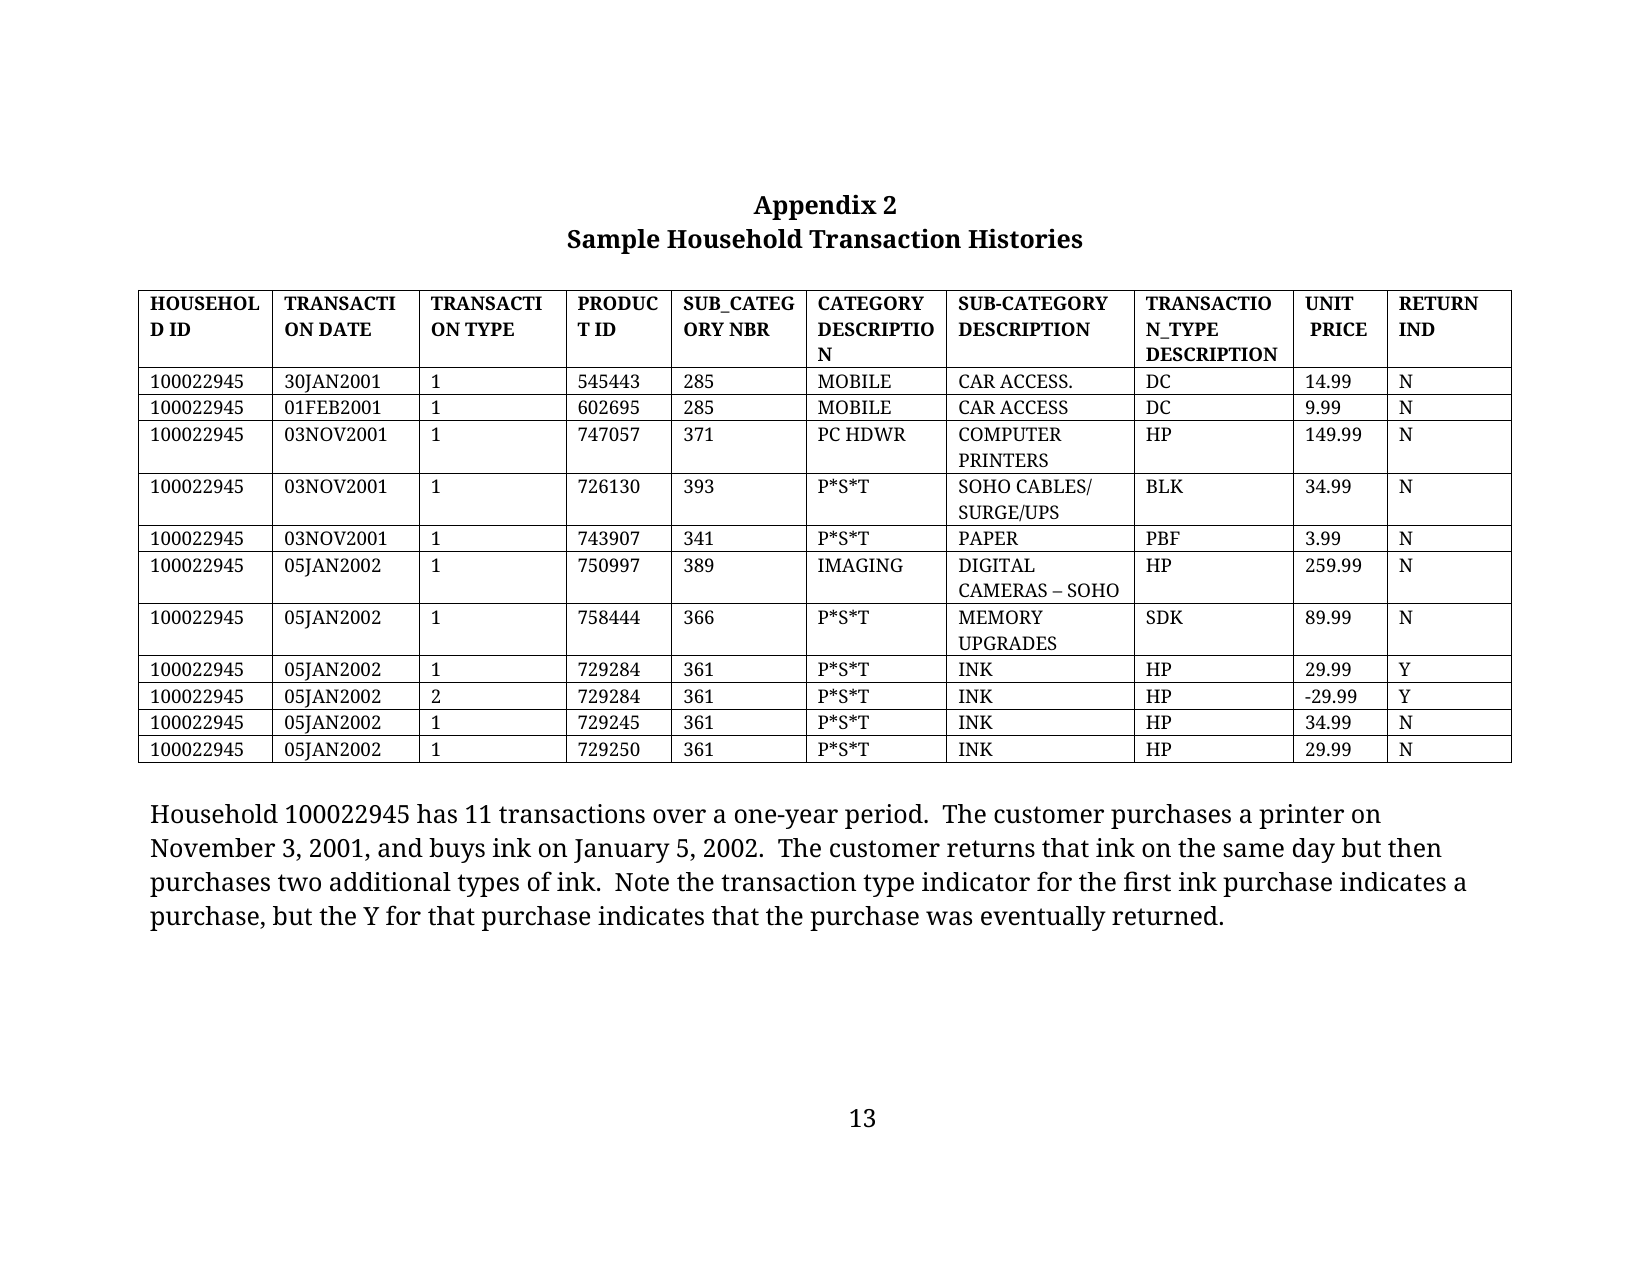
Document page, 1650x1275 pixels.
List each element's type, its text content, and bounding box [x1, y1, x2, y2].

table_cell 729245 [567, 710, 671, 735]
table_header RETURN IND [1388, 291, 1511, 367]
table_cell 03NOV2001 [273, 526, 419, 551]
table_cell 602695 [567, 395, 671, 420]
table_cell 361 [672, 656, 806, 682]
table_cell MEMORY UPGRADES [947, 604, 1134, 655]
table_cell INK [947, 683, 1134, 708]
table_cell 1 [420, 710, 566, 735]
table_cell SOHO CABLES/ SURGE/UPS [947, 474, 1134, 524]
table_cell 1 [420, 552, 566, 603]
table_cell 03NOV2001 [273, 474, 419, 524]
table_cell P*S*T [807, 526, 946, 551]
table_cell MOBILE [807, 368, 946, 394]
table_cell 285 [672, 395, 806, 420]
table_cell 729284 [567, 656, 671, 682]
table_cell P*S*T [807, 656, 946, 682]
table_header TRANSACTION DATE [273, 291, 419, 367]
table_header UNIT PRICE [1294, 291, 1387, 367]
table_cell 05JAN2002 [273, 656, 419, 682]
table_cell 1 [420, 474, 566, 524]
table_cell SDK [1135, 604, 1293, 655]
table_cell 03NOV2001 [273, 421, 419, 472]
table_cell P*S*T [807, 736, 946, 762]
table_cell CAR ACCESS [947, 395, 1134, 420]
table_cell 100022945 [139, 552, 272, 603]
table_cell 750997 [567, 552, 671, 603]
table_cell 30JAN2001 [273, 368, 419, 394]
table_cell 01FEB2001 [273, 395, 419, 420]
table_cell PBF [1135, 526, 1293, 551]
table_header CATEGORY DESCRIPTION [807, 291, 946, 367]
table_cell DC [1135, 368, 1293, 394]
table_cell 259.99 [1294, 552, 1387, 603]
table_cell N [1388, 552, 1511, 603]
table_cell MOBILE [807, 395, 946, 420]
table_cell Y [1388, 656, 1511, 682]
table_cell DIGITAL CAMERAS – SOHO [947, 552, 1134, 603]
table_cell N [1388, 710, 1511, 735]
table_cell 371 [672, 421, 806, 472]
table_cell N [1388, 604, 1511, 655]
table_cell 100022945 [139, 368, 272, 394]
text Sample Household Transaction Histories [150, 222, 1500, 256]
table_cell 361 [672, 736, 806, 762]
table_cell 747057 [567, 421, 671, 472]
table_cell N [1388, 526, 1511, 551]
table_cell 100022945 [139, 474, 272, 524]
table_cell DC [1135, 395, 1293, 420]
table_cell 100022945 [139, 421, 272, 472]
table_cell HP [1135, 736, 1293, 762]
table_cell 366 [672, 604, 806, 655]
table_cell 100022945 [139, 736, 272, 762]
table_cell HP [1135, 421, 1293, 472]
table_cell 05JAN2002 [273, 552, 419, 603]
table_cell 729284 [567, 683, 671, 708]
table_header HOUSEHOLD ID [139, 291, 272, 367]
table_cell PC HDWR [807, 421, 946, 472]
table_cell HP [1135, 683, 1293, 708]
text Appendix 2 [150, 187, 1500, 222]
table_cell P*S*T [807, 474, 946, 524]
table_cell 34.99 [1294, 474, 1387, 524]
table_cell 149.99 [1294, 421, 1387, 472]
table_cell 100022945 [139, 683, 272, 708]
table_cell 1 [420, 656, 566, 682]
table_cell 285 [672, 368, 806, 394]
table_cell 758444 [567, 604, 671, 655]
table_cell 361 [672, 710, 806, 735]
table_cell 1 [420, 736, 566, 762]
table_cell 14.99 [1294, 368, 1387, 394]
table_cell IMAGING [807, 552, 946, 603]
table_cell N [1388, 421, 1511, 472]
table_cell 89.99 [1294, 604, 1387, 655]
text Household 100022945 has 11 transactions over a one-year period. The customer purchases a printer on November 3, 2001, and buys ink on January 5, 2002. The customer returns that ink on the same day but then purchases two additional types of ink. Note the transaction type indicator for the first ink purchase indicates a purchase, but the Y for that purchase indicates that the purchase was eventually returned. [150, 797, 1500, 933]
table_cell 341 [672, 526, 806, 551]
table_cell 05JAN2002 [273, 710, 419, 735]
table_cell -29.99 [1294, 683, 1387, 708]
table_cell CAR ACCESS. [947, 368, 1134, 394]
table_cell P*S*T [807, 683, 946, 708]
table_cell 05JAN2002 [273, 604, 419, 655]
table_cell 1 [420, 395, 566, 420]
table_header SUB_CATEGORY NBR [672, 291, 806, 367]
table_cell BLK [1135, 474, 1293, 524]
table_cell INK [947, 656, 1134, 682]
table_cell 393 [672, 474, 806, 524]
table_cell 729250 [567, 736, 671, 762]
table_cell 1 [420, 604, 566, 655]
table_cell 726130 [567, 474, 671, 524]
table_cell 1 [420, 526, 566, 551]
table_cell 29.99 [1294, 656, 1387, 682]
table_cell HP [1135, 656, 1293, 682]
table_cell 3.99 [1294, 526, 1387, 551]
table_cell 2 [420, 683, 566, 708]
table_cell 05JAN2002 [273, 736, 419, 762]
table_cell INK [947, 710, 1134, 735]
table_header TRANSACTION TYPE [420, 291, 566, 367]
table_cell N [1388, 368, 1511, 394]
table_cell P*S*T [807, 604, 946, 655]
table_cell N [1388, 474, 1511, 524]
table_cell N [1388, 736, 1511, 762]
table_cell 100022945 [139, 604, 272, 655]
table_cell 100022945 [139, 710, 272, 735]
table_cell P*S*T [807, 710, 946, 735]
table_cell 9.99 [1294, 395, 1387, 420]
table_cell HP [1135, 710, 1293, 735]
table_cell HP [1135, 552, 1293, 603]
table_cell 100022945 [139, 526, 272, 551]
table_cell 743907 [567, 526, 671, 551]
table_cell 1 [420, 368, 566, 394]
table_cell 100022945 [139, 656, 272, 682]
table_header PRODUCT ID [567, 291, 671, 367]
table_cell 1 [420, 421, 566, 472]
table_cell INK [947, 736, 1134, 762]
table_cell 29.99 [1294, 736, 1387, 762]
table_cell 34.99 [1294, 710, 1387, 735]
table_cell Y [1388, 683, 1511, 708]
table_cell 100022945 [139, 395, 272, 420]
table_cell 361 [672, 683, 806, 708]
table_cell 389 [672, 552, 806, 603]
table_header TRANSACTION_TYPE DESCRIPTION [1135, 291, 1293, 367]
table_cell 05JAN2002 [273, 683, 419, 708]
table_cell 545443 [567, 368, 671, 394]
table_cell PAPER [947, 526, 1134, 551]
table_cell N [1388, 395, 1511, 420]
table_header SUB-CATEGORY DESCRIPTION [947, 291, 1134, 367]
table_cell COMPUTER PRINTERS [947, 421, 1134, 472]
